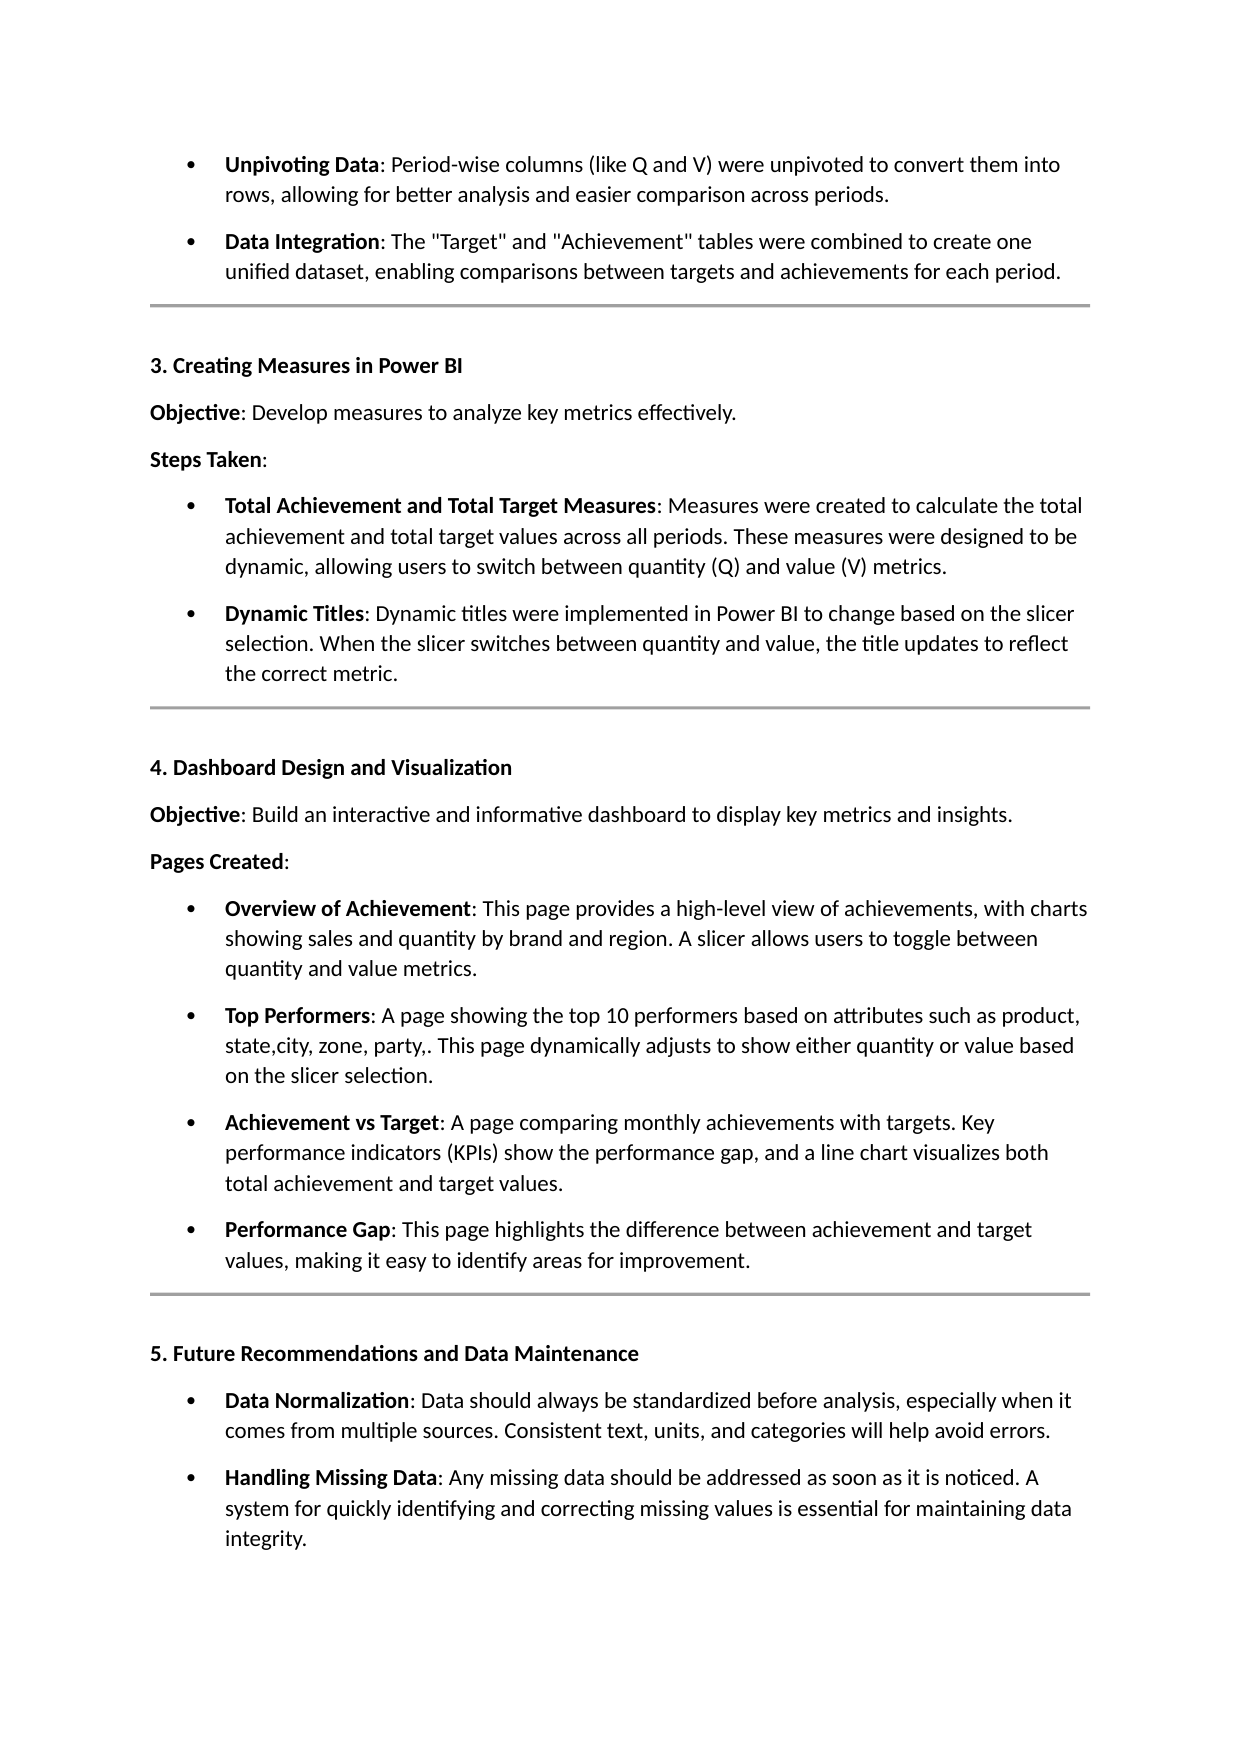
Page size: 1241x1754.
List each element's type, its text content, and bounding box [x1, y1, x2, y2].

list Performance Gap: This page highlights the difference between achievement and target values, making it easy to identify areas for improvement. [187, 1216, 1090, 1274]
text 3. Creating Measures in Power BI [150, 351, 1090, 379]
list Dynamic Titles: Dynamic titles were implemented in Power BI to change based on the slicer selection. When the slicer switches between quantity and value, the title updates to reflect the correct metric. [187, 599, 1090, 687]
list Top Performers: A page showing the top 10 performers based on attributes such as product, state,city, zone, party,. This page dynamically adjusts to show either quantity or value based on the slicer selection. [187, 1001, 1090, 1089]
text Objective: Build an interactive and informative dashboard to display key metrics and insights. [150, 800, 1090, 828]
list Total Achievement and Total Target Measures: Measures were created to calculate the total achievement and total target values across all periods. These measures were designed to be dynamic, allowing users to switch between quantity (Q) and value (V) metrics. [187, 492, 1090, 580]
list Handling Missing Data: Any missing data should be addressed as soon as it is noticed. A system for quickly identifying and correcting missing values is essential for maintaining data integrity. [187, 1463, 1090, 1552]
list Overview of Achievement: This page provides a high-level view of achievements, with charts showing sales and quantity by brand and region. A slicer allows users to toggle between quantity and value metrics. [187, 894, 1090, 982]
text Pages Created: [150, 847, 1090, 875]
list Unpivoting Data: Period-wise columns (like Q and V) were unpivoted to convert them into rows, allowing for better analysis and easier comparison across periods. [187, 150, 1090, 208]
text 5. Future Recommendations and Data Maintenance [150, 1339, 1090, 1368]
list Achievement vs Target: A page comparing monthly achievements with targets. Key performance indicators (KPIs) show the performance gap, and a line chart visualizes both total achievement and target values. [187, 1108, 1090, 1197]
text Objective: Develop measures to analyze key metrics effectively. [150, 398, 1090, 426]
text 4. Dashboard Design and Visualization [150, 753, 1090, 781]
list Data Integration: The "Target" and "Achievement" tables were combined to create one unified dataset, enabling comparisons between targets and achievements for each period. [187, 227, 1090, 285]
list Data Normalization: Data should always be standardized before analysis, especially when it comes from multiple sources. Consistent text, units, and categories will help avoid errors. [187, 1386, 1090, 1445]
text Steps Taken: [150, 445, 1090, 473]
